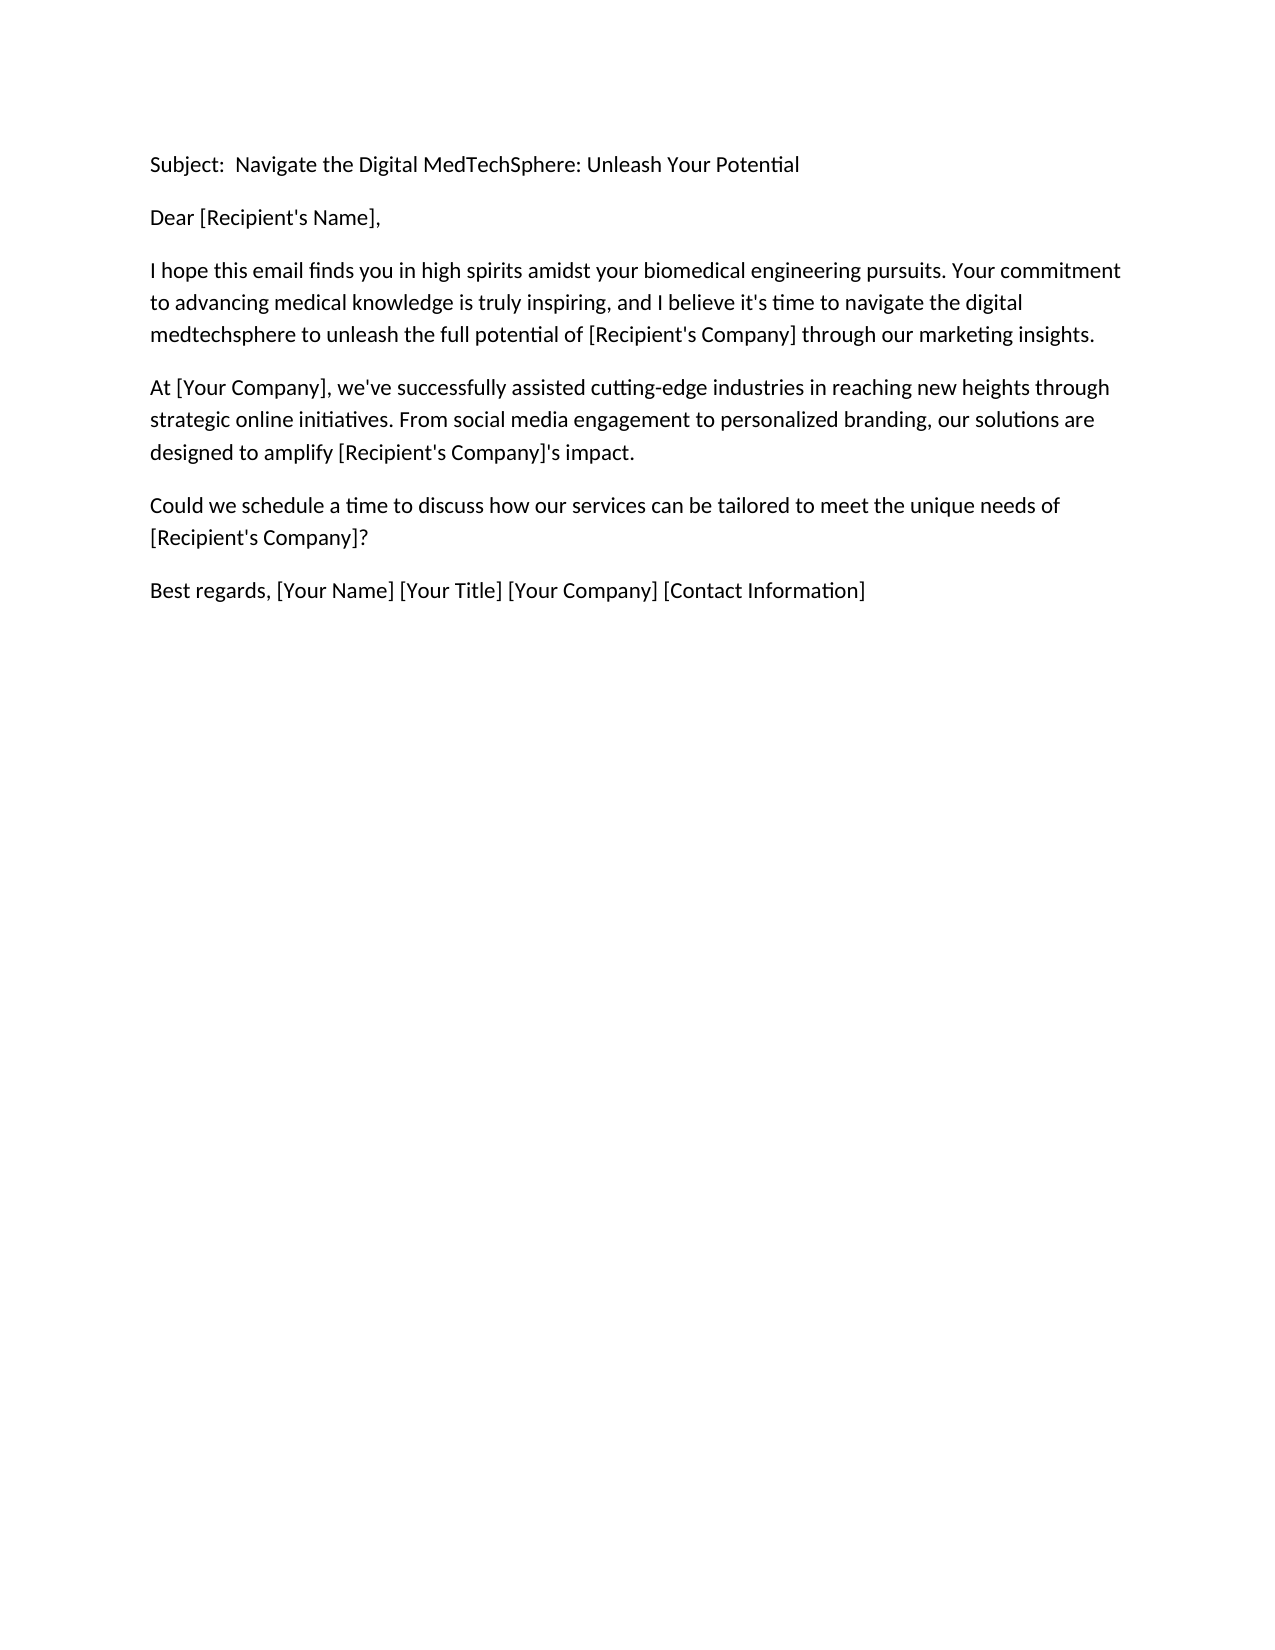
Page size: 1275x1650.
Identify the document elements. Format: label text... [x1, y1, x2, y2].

text I hope this email finds you in high spirits amidst your biomedical engineering pursuits. Your commitment to advancing medical knowledge is truly inspiring, and I believe it's time to navigate the digital medtechsphere to unleash the full potential of [Recipient's Company] through our marketing insights. [150, 256, 1125, 348]
text Subject: Navigate the Digital MedTechSphere: Unleash Your Potential [150, 150, 1125, 178]
text At [Your Company], we've successfully assisted cutting-edge industries in reaching new heights through strategic online initiatives. From social media engagement to personalized branding, our solutions are designed to amplify [Recipient's Company]'s impact. [150, 373, 1125, 466]
text Best regards, [Your Name] [Your Title] [Your Company] [Contact Information] [150, 576, 1125, 604]
text Could we schedule a time to discuss how our services can be tailored to meet the unique needs of [Recipient's Company]? [150, 491, 1125, 551]
text Dear [Recipient's Name], [150, 203, 1125, 231]
